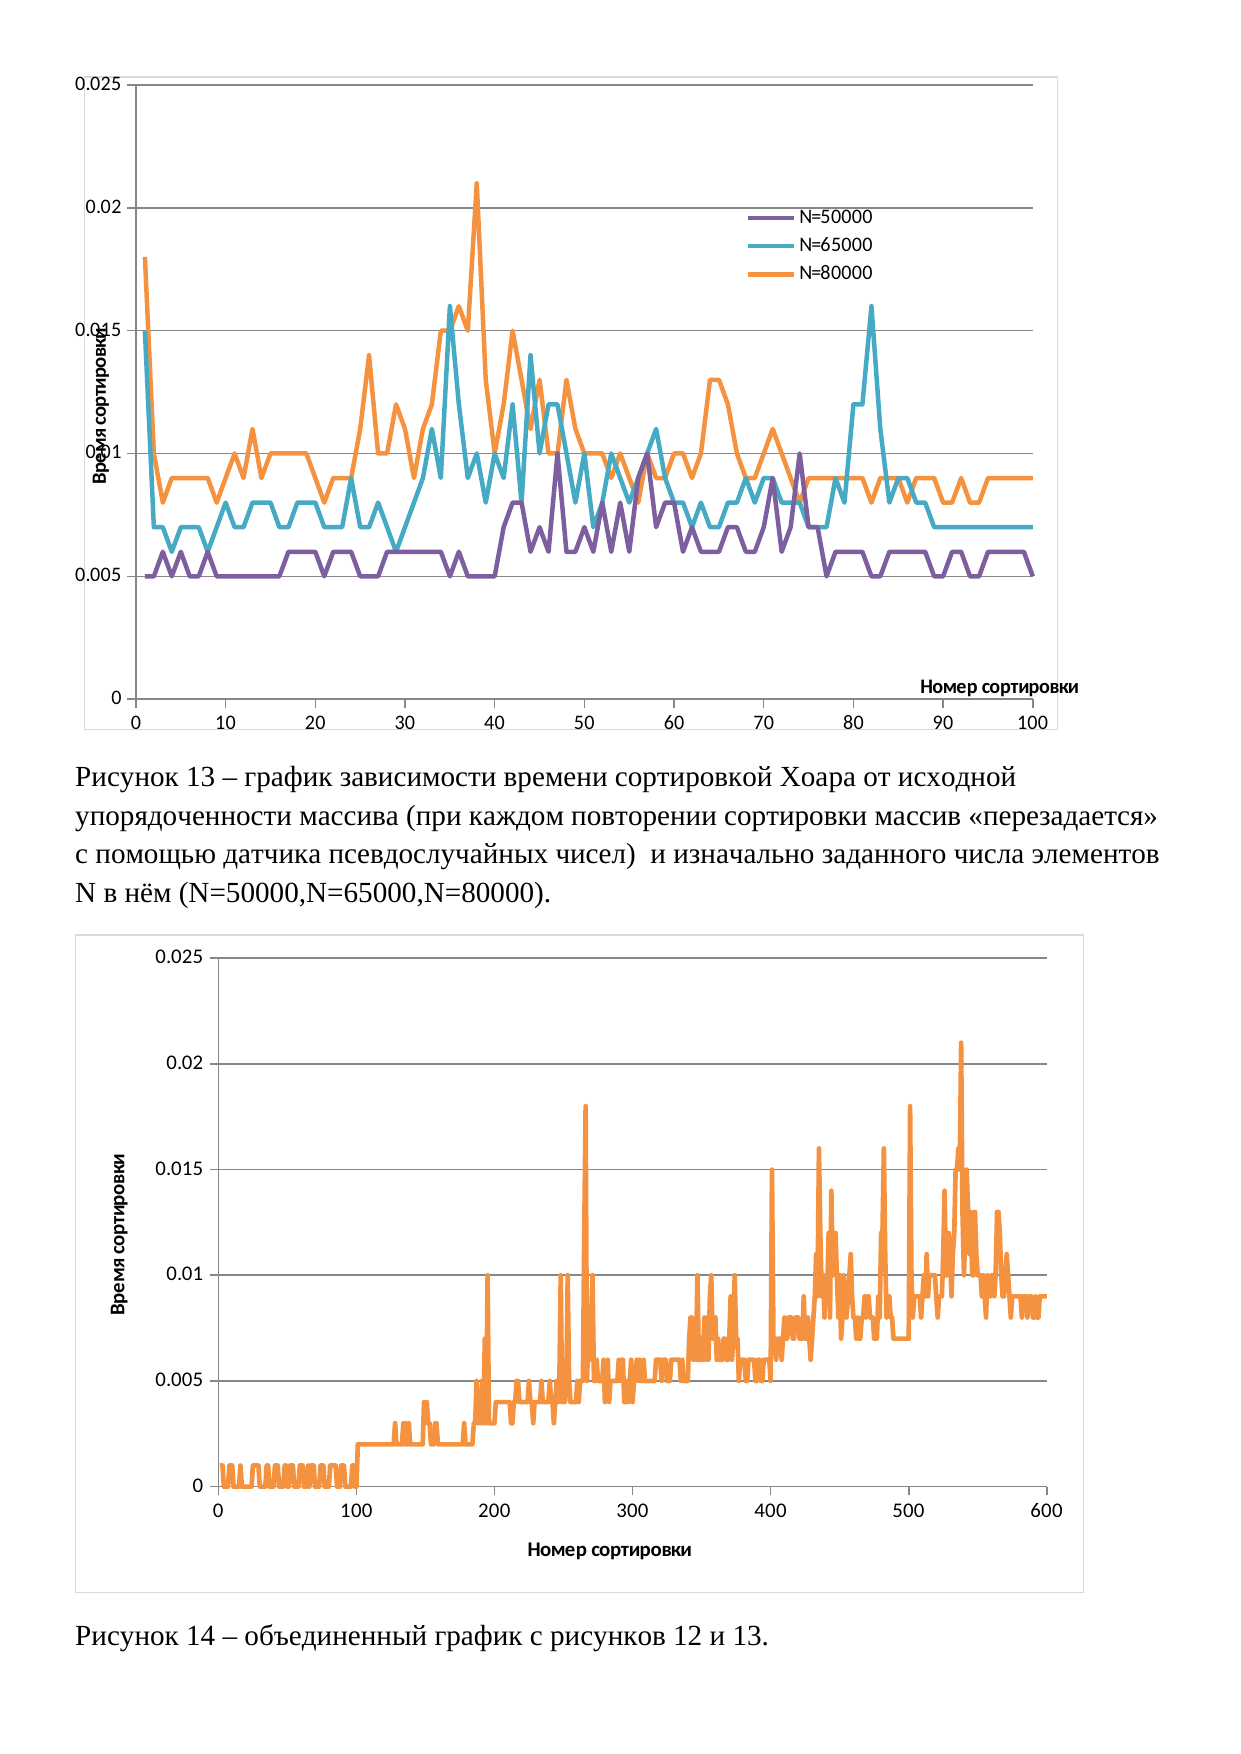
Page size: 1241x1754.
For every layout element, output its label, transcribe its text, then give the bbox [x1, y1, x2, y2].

text Рисунок 13 – график зависимости времени сортировкой Хоара от исходной упорядоченности массива (при каждом повторении сортировки массив «перезадается» с помощью датчика псевдослучайных чисел) и изначально заданного числа элементов N в нём (N=50000,N=65000,N=80000). [75, 759, 1165, 908]
text Рисунок 14 – объединенный график с рисунков 12 и 13. [75, 1618, 1165, 1652]
